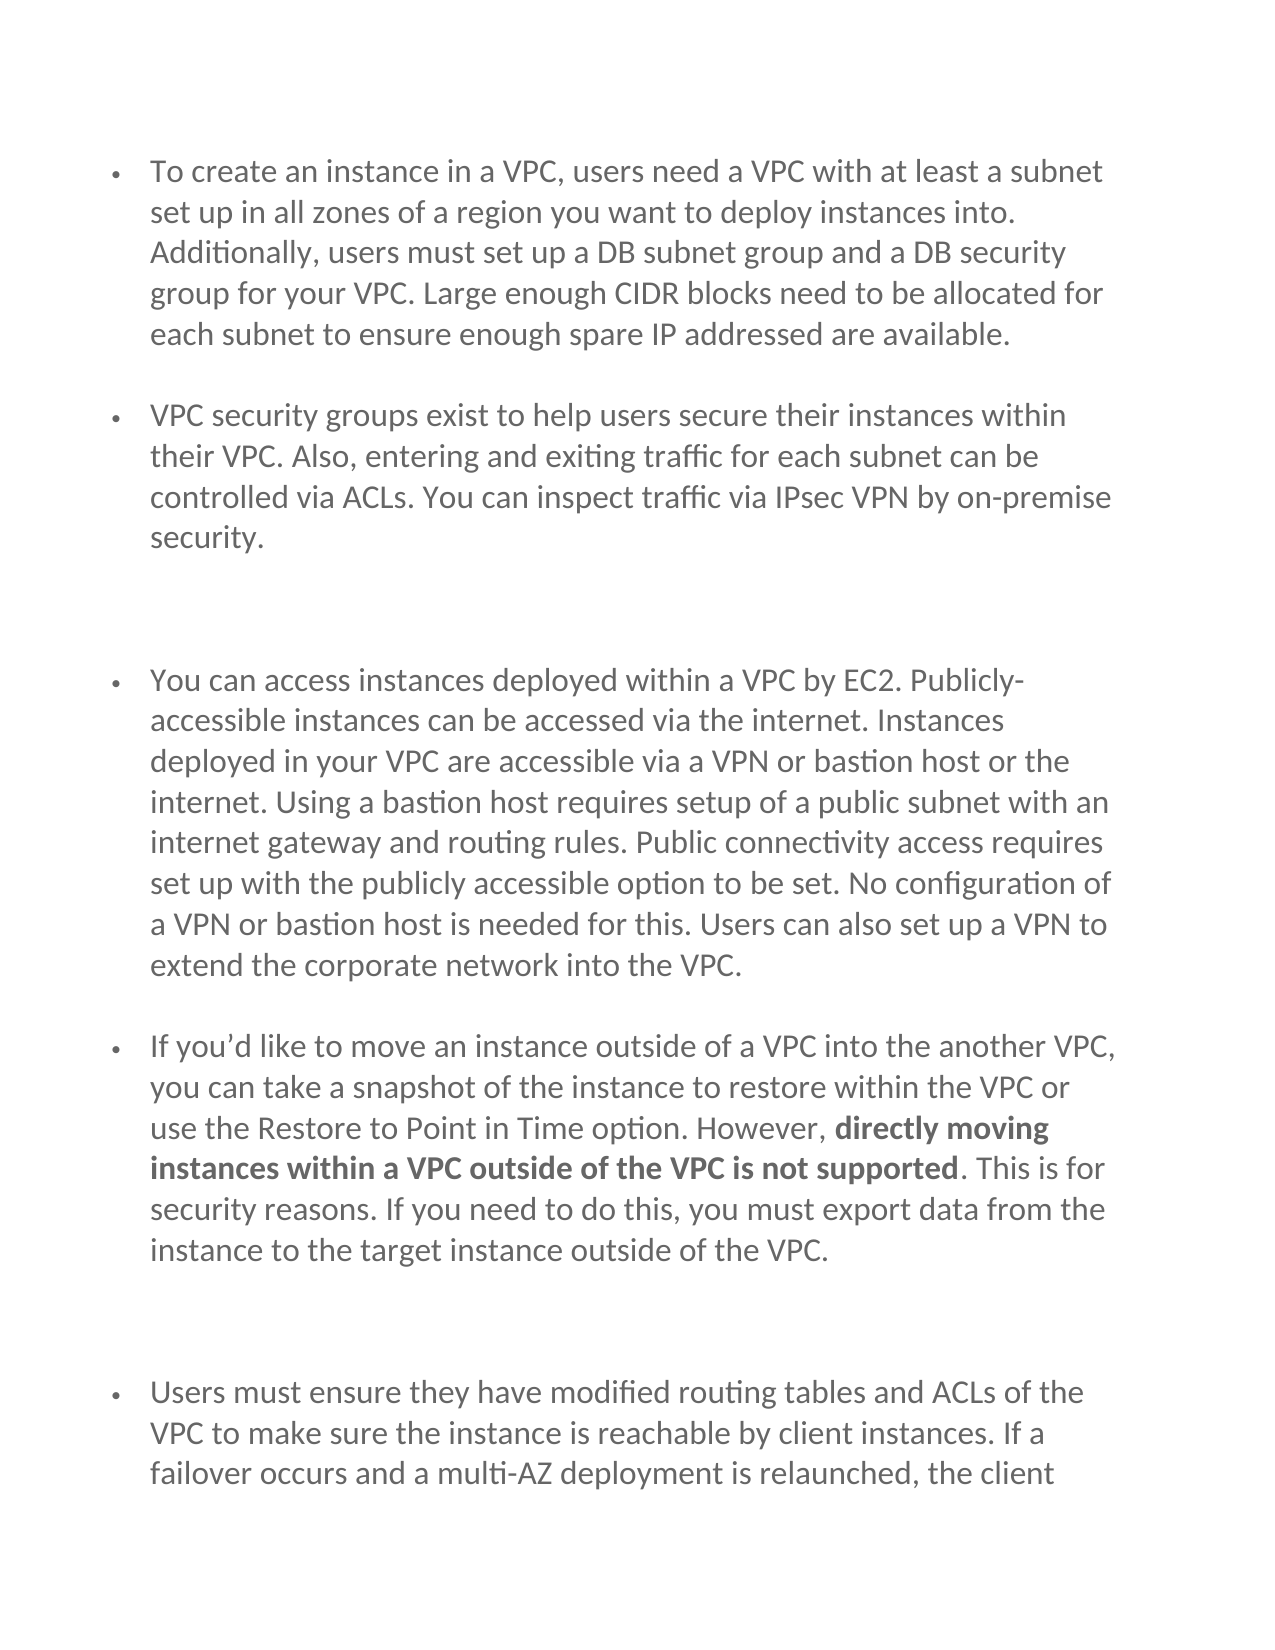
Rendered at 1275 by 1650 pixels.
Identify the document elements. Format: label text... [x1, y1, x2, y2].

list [112, 1371, 1125, 1493]
list You can access instances deployed within a VPC by EC2. Publicly-accessible instances can be accessed via the internet. Instances deployed in your VPC are accessible via a VPN or bastion host or the internet. Using a bastion host requires setup of a public subnet with an internet gateway and routing rules. Public connectivity access requires set up with the publicly accessible option to be set. No configuration of a VPN or bastion host is needed for this. Users can also set up a VPN to extend the corporate network into the VPC. [112, 659, 1125, 984]
list VPC security groups exist to help users secure their instances within their VPC. Also, entering and exiting traffic for each subnet can be controlled via ACLs. You can inspect traffic via IPsec VPN by on-premise security. [112, 394, 1125, 557]
list If you’d like to move an instance outside of a VPC into the another VPC, you can take a snapshot of the instance to restore within the VPC or use the Restore to Point in Time option. However, directly moving instances within a VPC outside of the VPC is not supported. This is for security reasons. If you need to do this, you must export data from the instance to the target instance outside of the VPC. [112, 1025, 1125, 1269]
list To create an instance in a VPC, users need a VPC with at least a subnet set up in all zones of a region you want to deploy instances into. Additionally, users must set up a DB subnet group and a DB security group for your VPC. Large enough CIDR blocks need to be allocated for each subnet to ensure enough spare IP addressed are available. [112, 150, 1125, 354]
